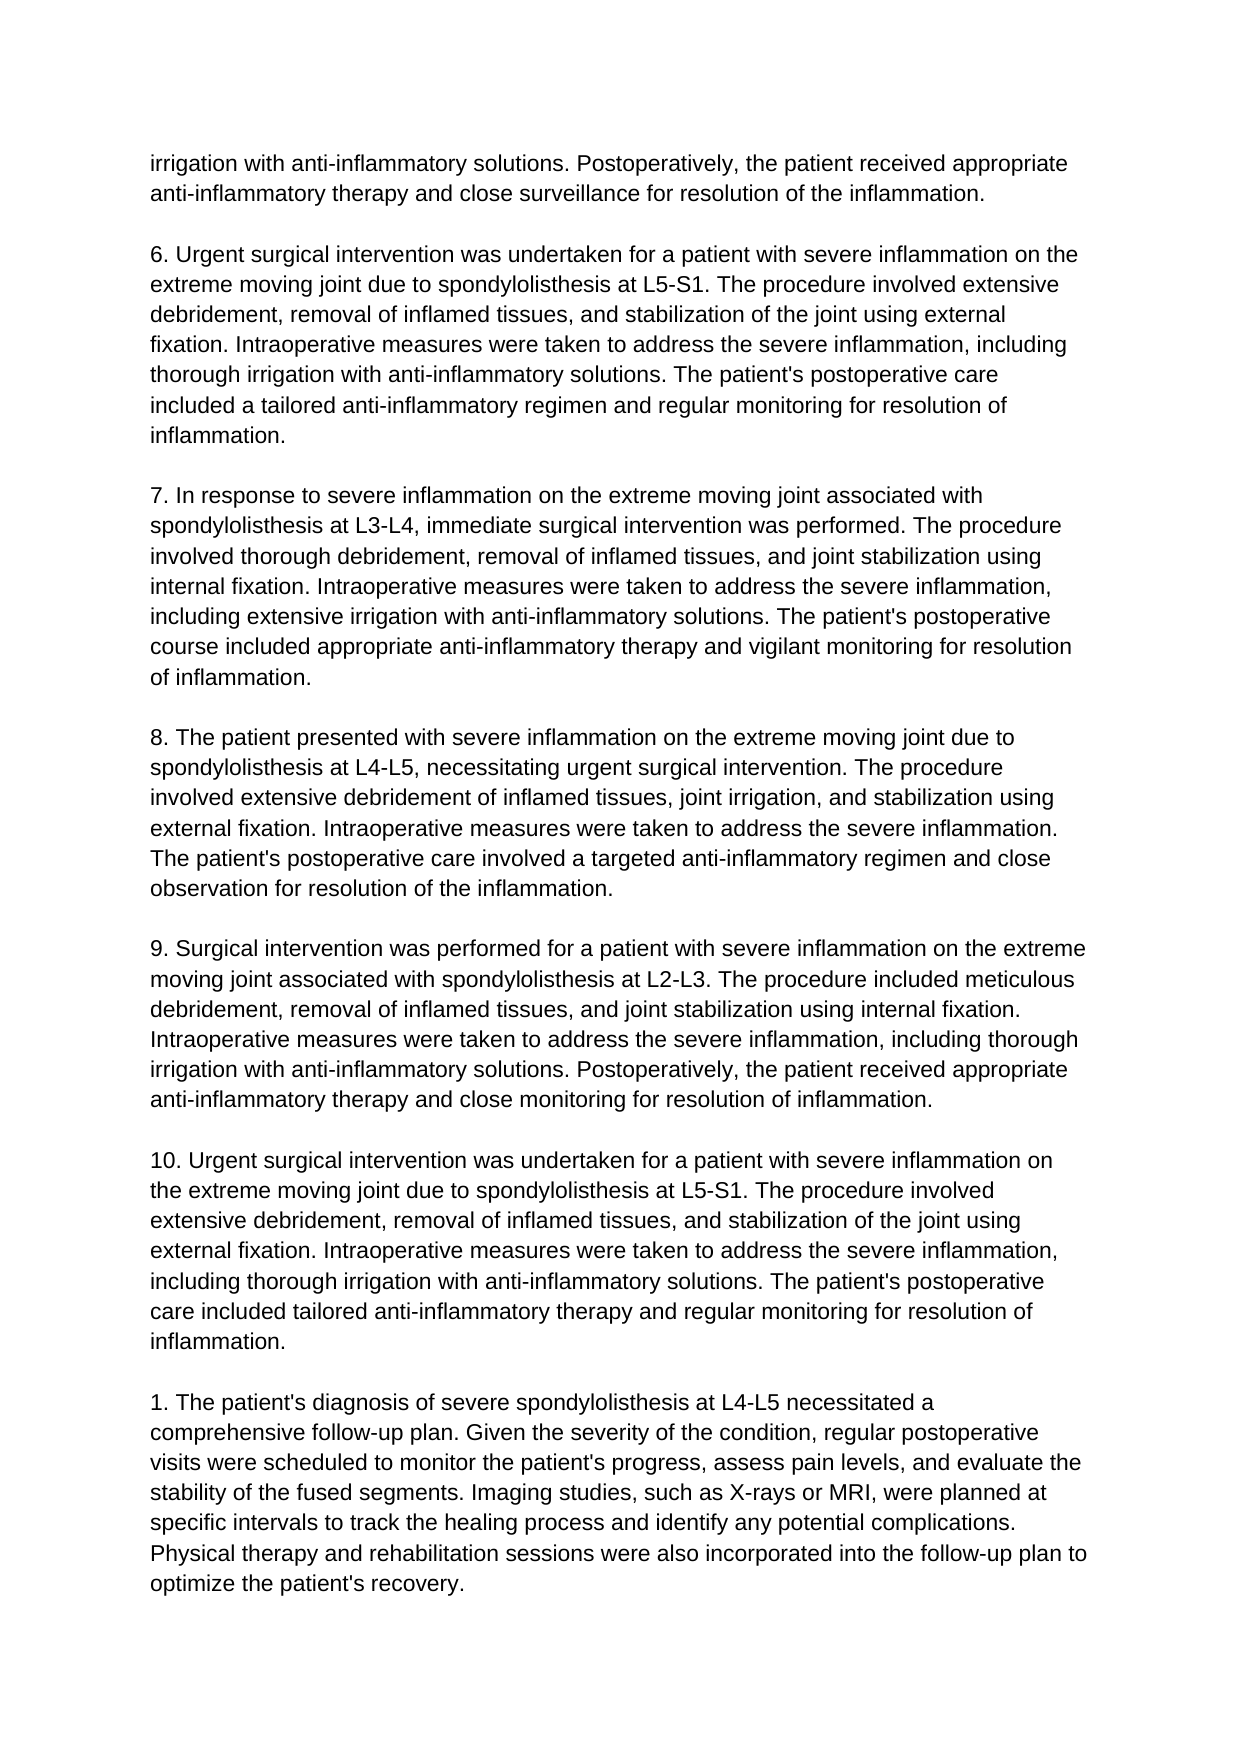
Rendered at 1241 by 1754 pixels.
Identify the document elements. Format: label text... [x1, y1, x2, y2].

text 7. In response to severe inflammation on the extreme moving joint associated with spondylolisthesis at L3-L4, immediate surgical intervention was performed. The procedure involved thorough debridement, removal of inflamed tissues, and joint stabilization using internal fixation. Intraoperative measures were taken to address the severe inflammation, including extensive irrigation with anti-inflammatory solutions. The patient's postoperative course included appropriate anti-inflammatory therapy and vigilant monitoring for resolution of inflammation. [150, 482, 1090, 690]
text 6. Urgent surgical intervention was undertaken for a patient with severe inflammation on the extreme moving joint due to spondylolisthesis at L5-S1. The procedure involved extensive debridement, removal of inflamed tissues, and stabilization of the joint using external fixation. Intraoperative measures were taken to address the severe inflammation, including thorough irrigation with anti-inflammatory solutions. The patient's postoperative care included a tailored anti-inflammatory regimen and regular monitoring for resolution of inflammation. [150, 241, 1090, 448]
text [150, 150, 1090, 207]
text 10. Urgent surgical intervention was undertaken for a patient with severe inflammation on the extreme moving joint due to spondylolisthesis at L5-S1. The procedure involved extensive debridement, removal of inflamed tissues, and stabilization of the joint using external fixation. Intraoperative measures were taken to address the severe inflammation, including thorough irrigation with anti-inflammatory solutions. The patient's postoperative care included tailored anti-inflammatory therapy and regular monitoring for resolution of inflammation. [150, 1147, 1090, 1354]
text 1. The patient's diagnosis of severe spondylolisthesis at L4-L5 necessitated a comprehensive follow-up plan. Given the severity of the condition, regular postoperative visits were scheduled to monitor the patient's progress, assess pain levels, and evaluate the stability of the fused segments. Imaging studies, such as X-rays or MRI, were planned at specific intervals to track the healing process and identify any potential complications. Physical therapy and rehabilitation sessions were also incorporated into the follow-up plan to optimize the patient's recovery. [150, 1388, 1090, 1596]
text 8. The patient presented with severe inflammation on the extreme moving joint due to spondylolisthesis at L4-L5, necessitating urgent surgical intervention. The procedure involved extensive debridement of inflamed tissues, joint irrigation, and stabilization using external fixation. Intraoperative measures were taken to address the severe inflammation. The patient's postoperative care involved a targeted anti-inflammatory regimen and close observation for resolution of the inflammation. [150, 724, 1090, 901]
text 9. Surgical intervention was performed for a patient with severe inflammation on the extreme moving joint associated with spondylolisthesis at L2-L3. The procedure included meticulous debridement, removal of inflamed tissues, and joint stabilization using internal fixation. Intraoperative measures were taken to address the severe inflammation, including thorough irrigation with anti-inflammatory solutions. Postoperatively, the patient received appropriate anti-inflammatory therapy and close monitoring for resolution of inflammation. [150, 935, 1090, 1113]
